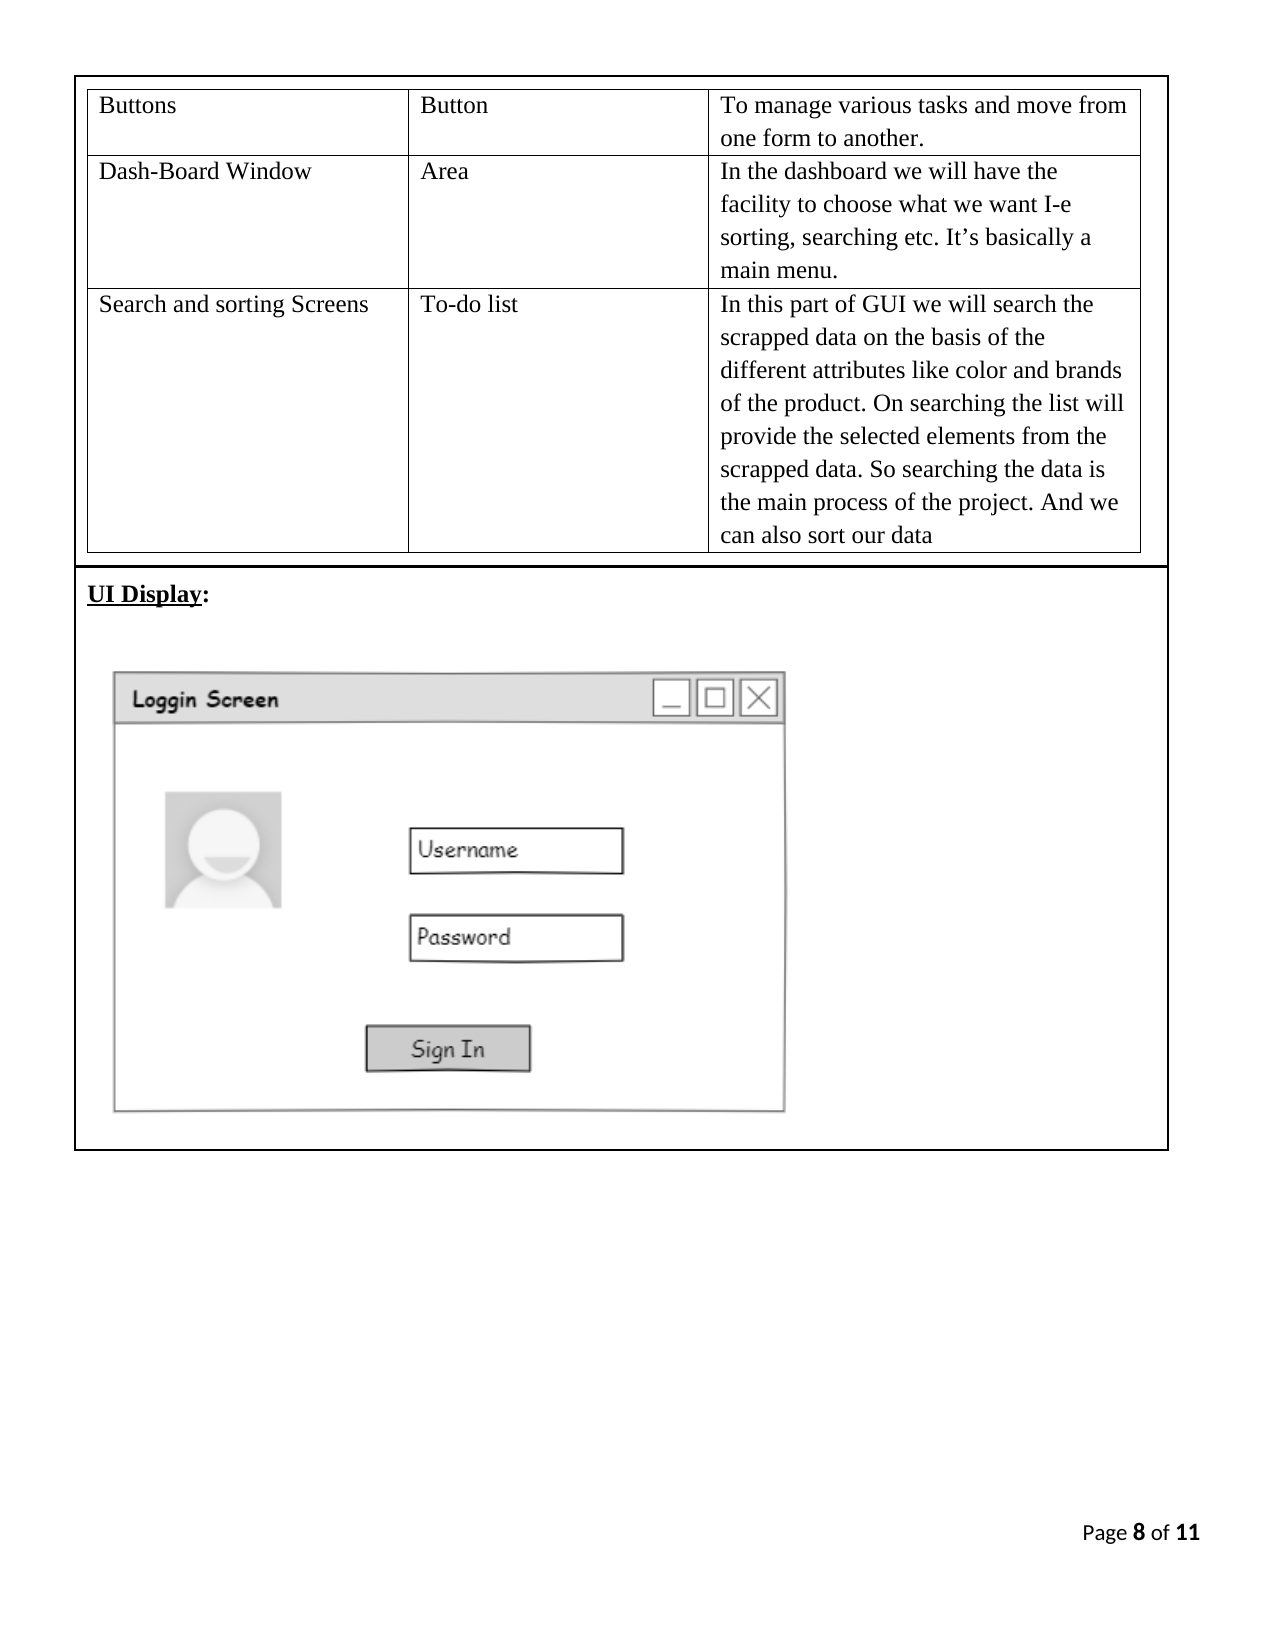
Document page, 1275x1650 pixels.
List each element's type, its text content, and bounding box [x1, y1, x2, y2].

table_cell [76, 77, 1167, 565]
table_cell UI Display: [76, 568, 1167, 1149]
picture [87, 645, 808, 1134]
